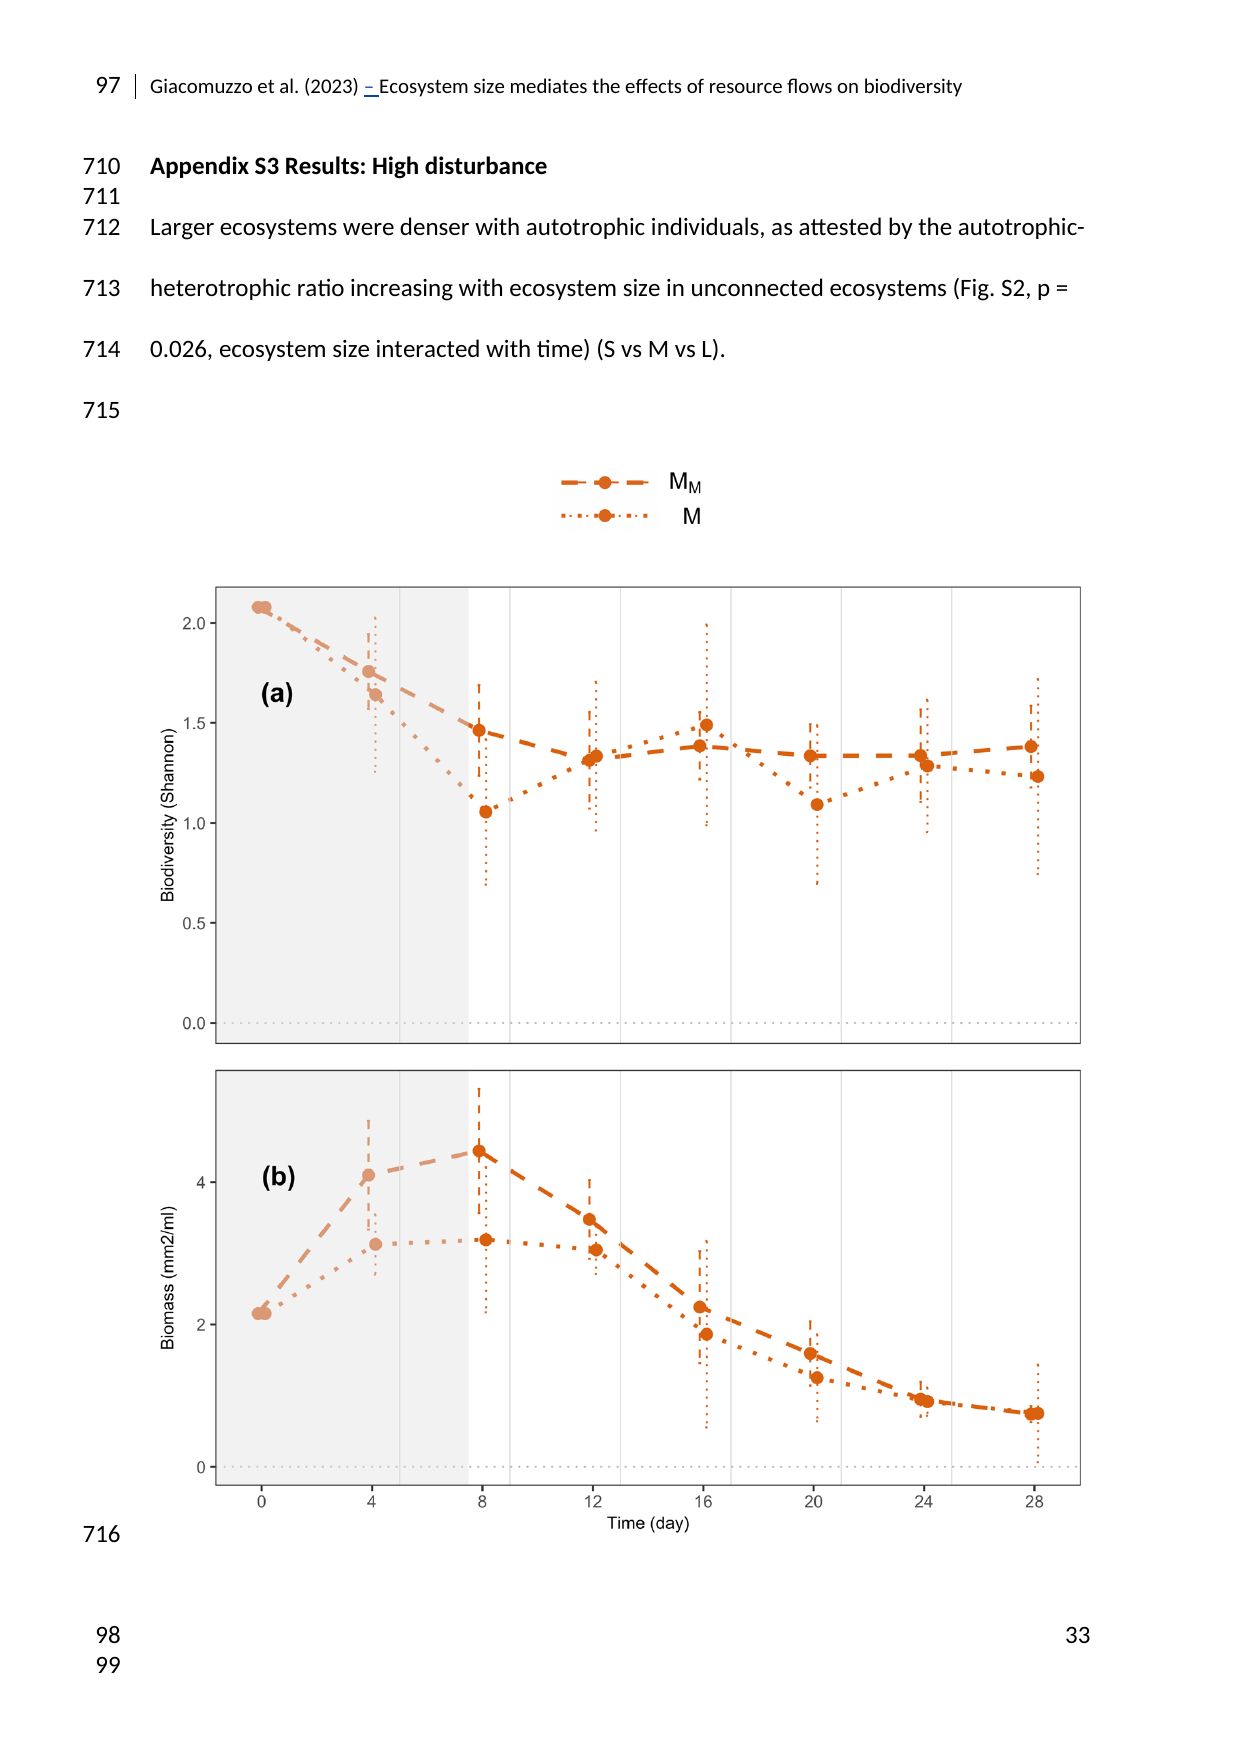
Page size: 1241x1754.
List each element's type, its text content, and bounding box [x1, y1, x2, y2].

text Appendix S3 Results: High disturbance [150, 150, 1090, 181]
picture [150, 455, 1091, 1543]
text Larger ecosystems were denser with autotrophic individuals, as attested by the autotrophic-heterotrophic ratio increasing with ecosystem size in unconnected ecosystems (Fig. S2, p = 0.026, ecosystem size interacted with time) (S vs M vs L). [150, 211, 1090, 364]
